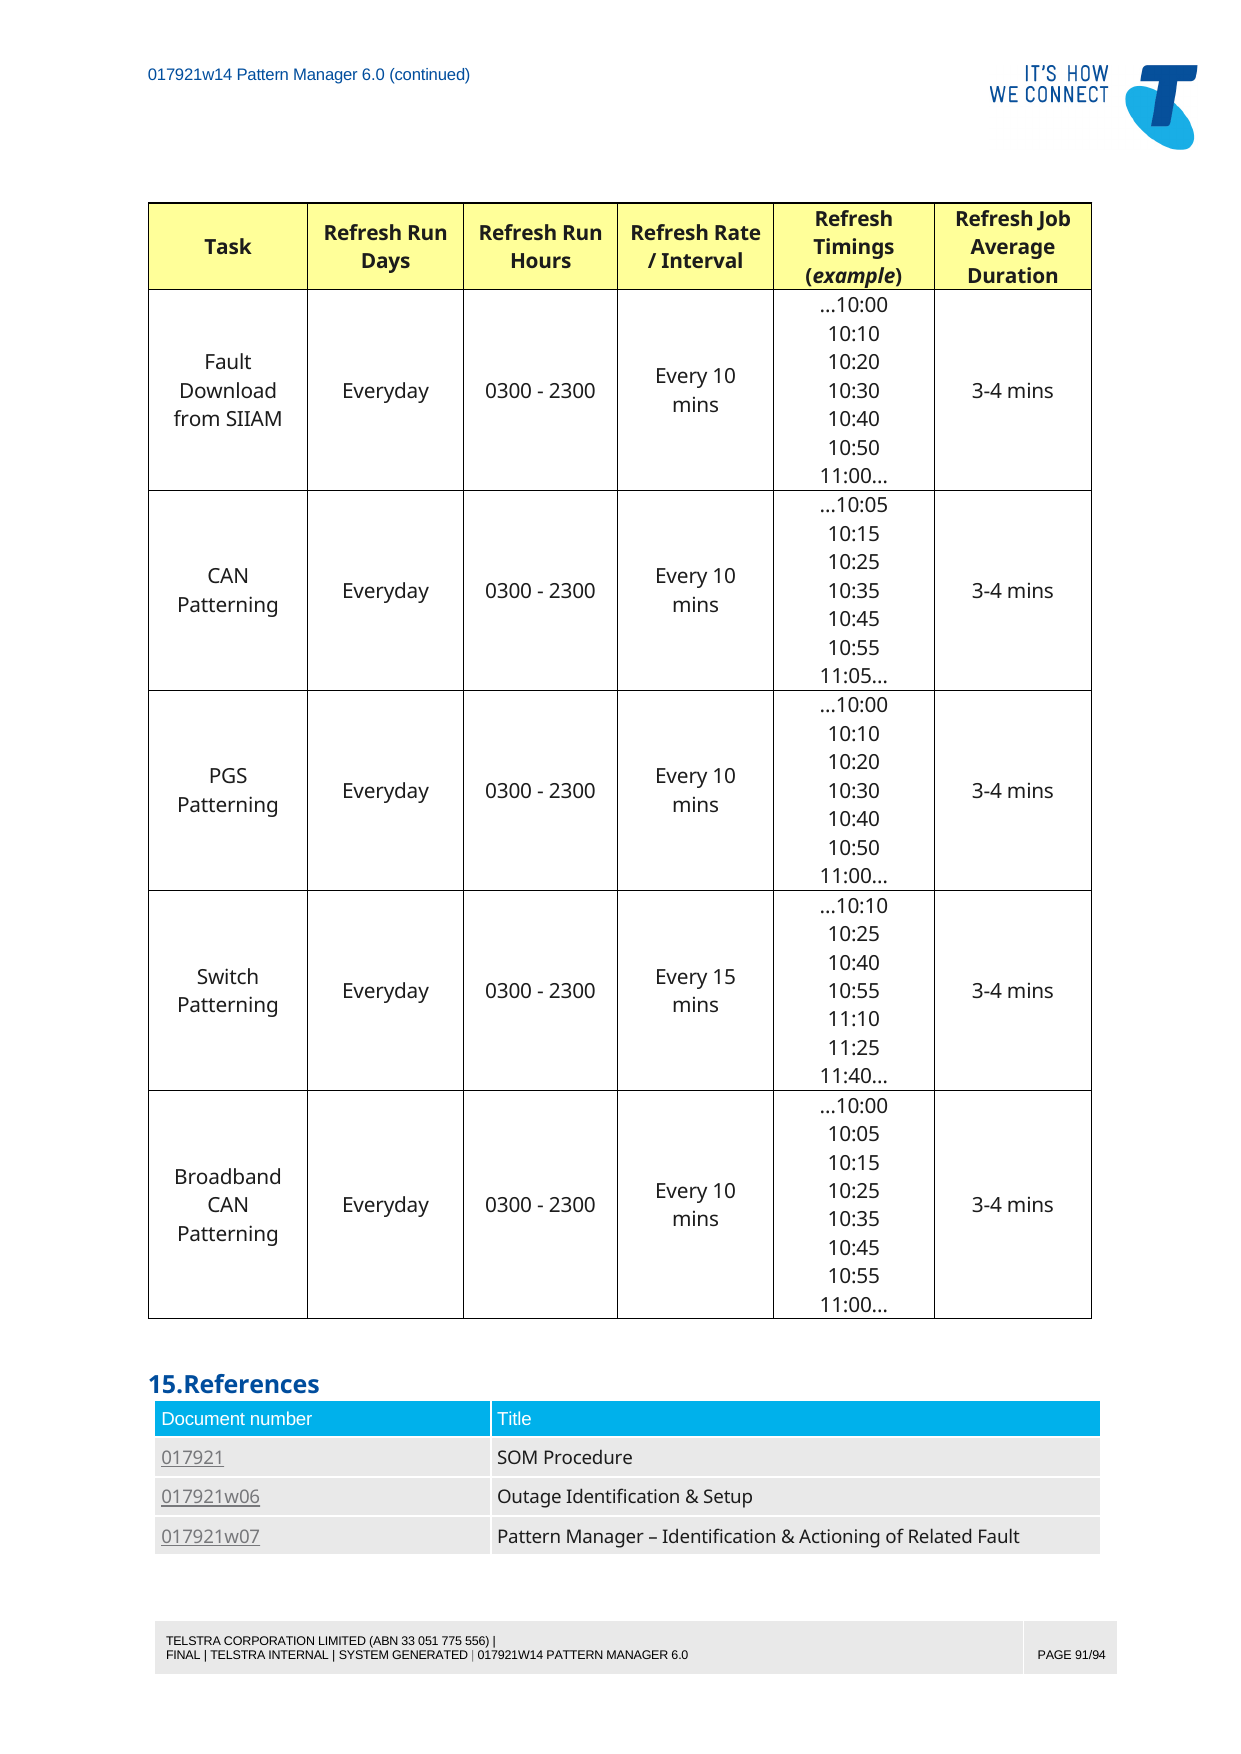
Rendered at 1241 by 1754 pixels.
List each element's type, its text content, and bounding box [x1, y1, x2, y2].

table_header Document number [155, 1401, 490, 1436]
table_cell Every 10 mins [618, 491, 773, 689]
table_cell 3-4 mins [935, 691, 1091, 890]
table_cell 3-4 mins [935, 491, 1091, 689]
table_cell Everyday [308, 891, 463, 1090]
table_cell SOM Procedure [492, 1438, 1100, 1476]
table_cell Everyday [308, 491, 463, 689]
table_header Refresh Job Average Duration [935, 204, 1091, 289]
table_header Refresh Timings (example) [774, 204, 934, 289]
table_cell Every 15 mins [618, 891, 773, 1090]
table_cell …10:00 10:05 10:15 10:25 10:35 10:45 10:55 11:00… [774, 1091, 934, 1318]
table_cell Switch Patterning [149, 891, 307, 1090]
table_cell …10:00 10:10 10:20 10:30 10:40 10:50 11:00… [774, 290, 934, 489]
table_cell 0300 - 2300 [464, 1091, 617, 1318]
table_cell 3-4 mins [935, 1091, 1091, 1318]
table_cell …10:10 10:25 10:40 10:55 11:10 11:25 11:40… [774, 891, 934, 1090]
table_header Refresh Run Hours [464, 204, 617, 289]
table_header Title [492, 1401, 1100, 1436]
table_cell 017921w06 [155, 1478, 490, 1515]
table_cell 0300 - 2300 [464, 491, 617, 689]
table_cell 017921w07 [155, 1517, 490, 1554]
table_cell Every 10 mins [618, 290, 773, 489]
table_header Refresh Rate / Interval [618, 204, 773, 289]
table_cell Every 10 mins [618, 1091, 773, 1318]
table_cell 0300 - 2300 [464, 891, 617, 1090]
table_cell PGS Patterning [149, 691, 307, 890]
table_cell 3-4 mins [935, 891, 1091, 1090]
table_cell CAN Patterning [149, 491, 307, 689]
table_cell Everyday [308, 290, 463, 489]
table_cell 0300 - 2300 [464, 290, 617, 489]
table_cell Every 10 mins [618, 691, 773, 890]
table_cell 3-4 mins [935, 290, 1091, 489]
picture [989, 65, 1198, 150]
table_cell 017921 [155, 1438, 490, 1476]
table_cell …10:00 10:10 10:20 10:30 10:40 10:50 11:00… [774, 691, 934, 890]
table_cell Broadband CAN Patterning [149, 1091, 307, 1318]
table_header Task [149, 204, 307, 289]
table_cell …10:05 10:15 10:25 10:35 10:45 10:55 11:05… [774, 491, 934, 689]
subtitle References [148, 1367, 1092, 1401]
table_cell Everyday [308, 1091, 463, 1318]
table_cell Fault Download from SIIAM [149, 290, 307, 489]
table_cell Everyday [308, 691, 463, 890]
table_header Refresh Run Days [308, 204, 463, 289]
table_cell Pattern Manager – Identification & Actioning of Related Fault Patterns [492, 1517, 1100, 1554]
table_cell 0300 - 2300 [464, 691, 617, 890]
table_cell Outage Identification & Setup [492, 1478, 1100, 1515]
